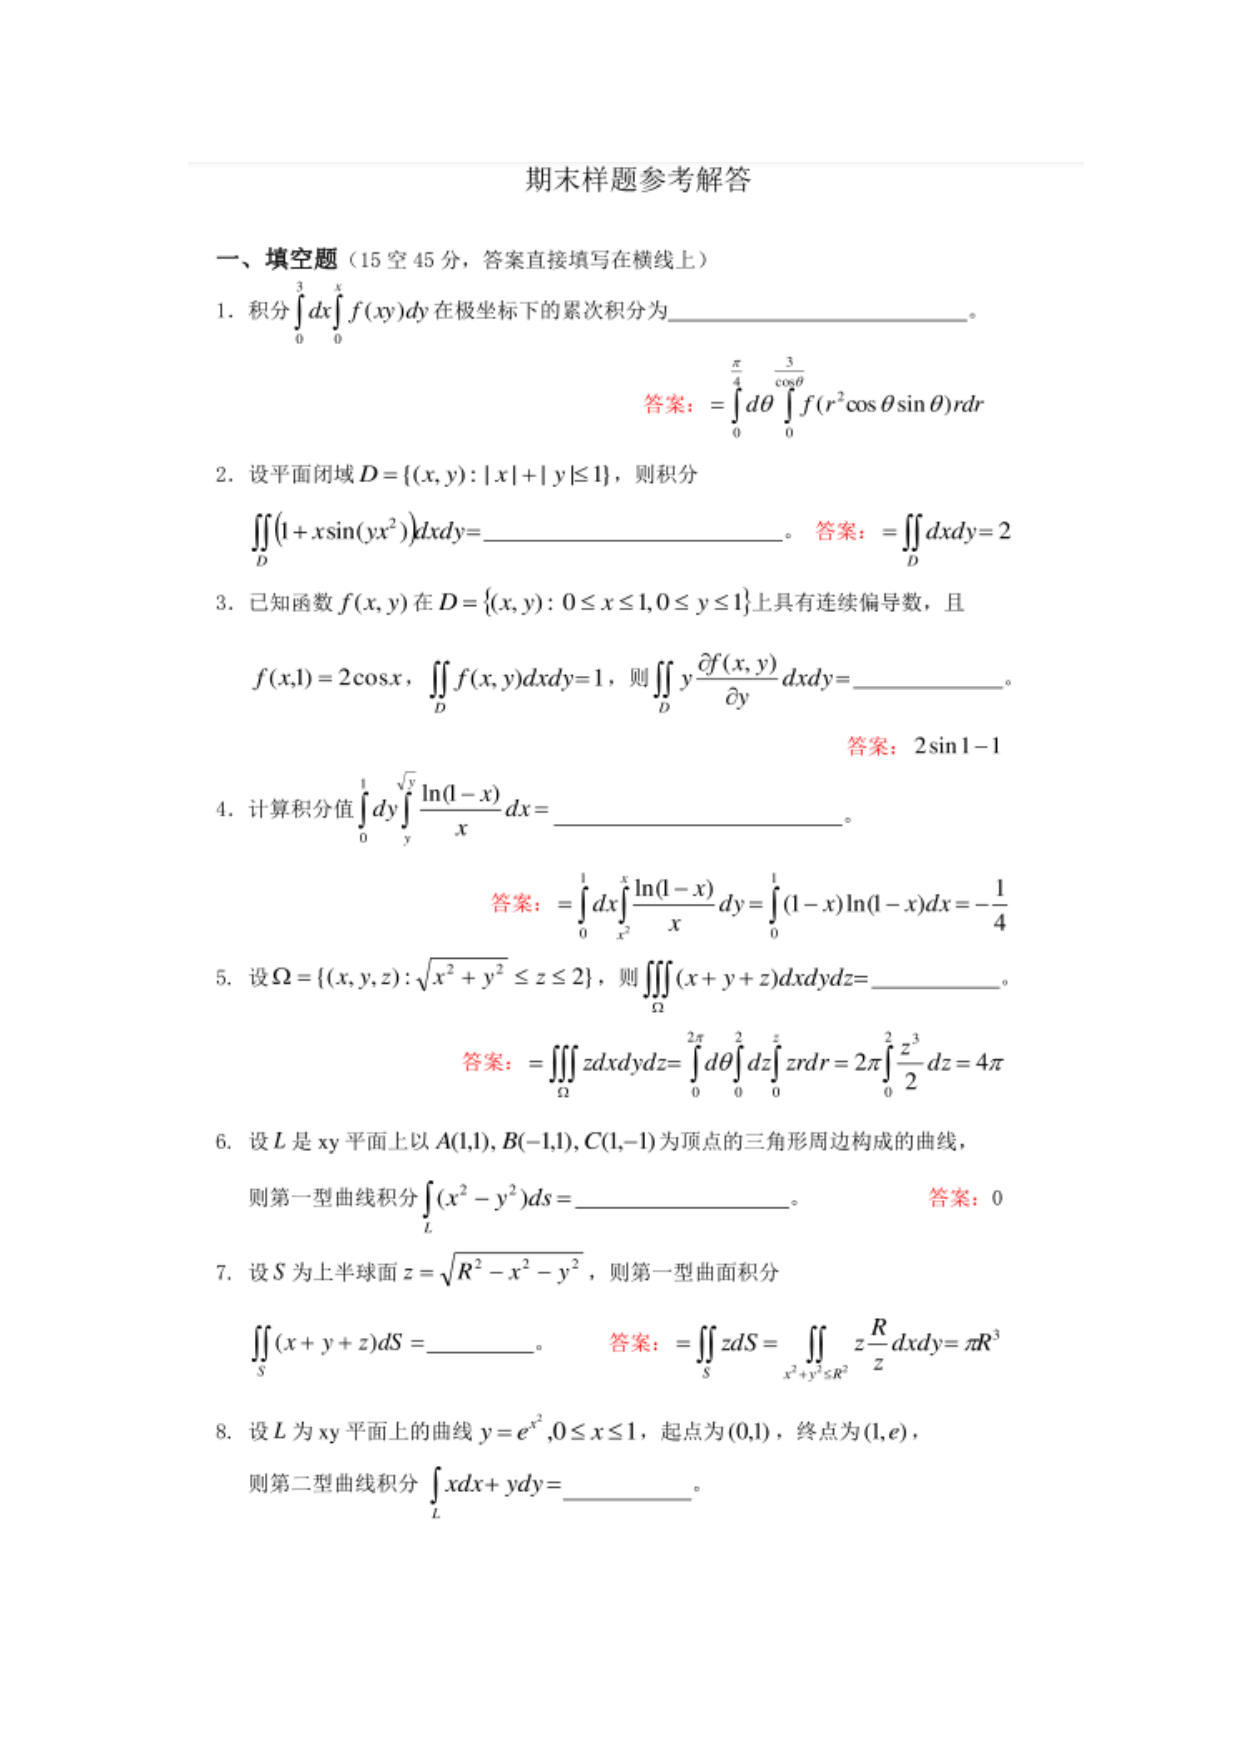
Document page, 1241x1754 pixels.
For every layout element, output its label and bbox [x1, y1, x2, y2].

picture [187, 162, 1085, 1580]
